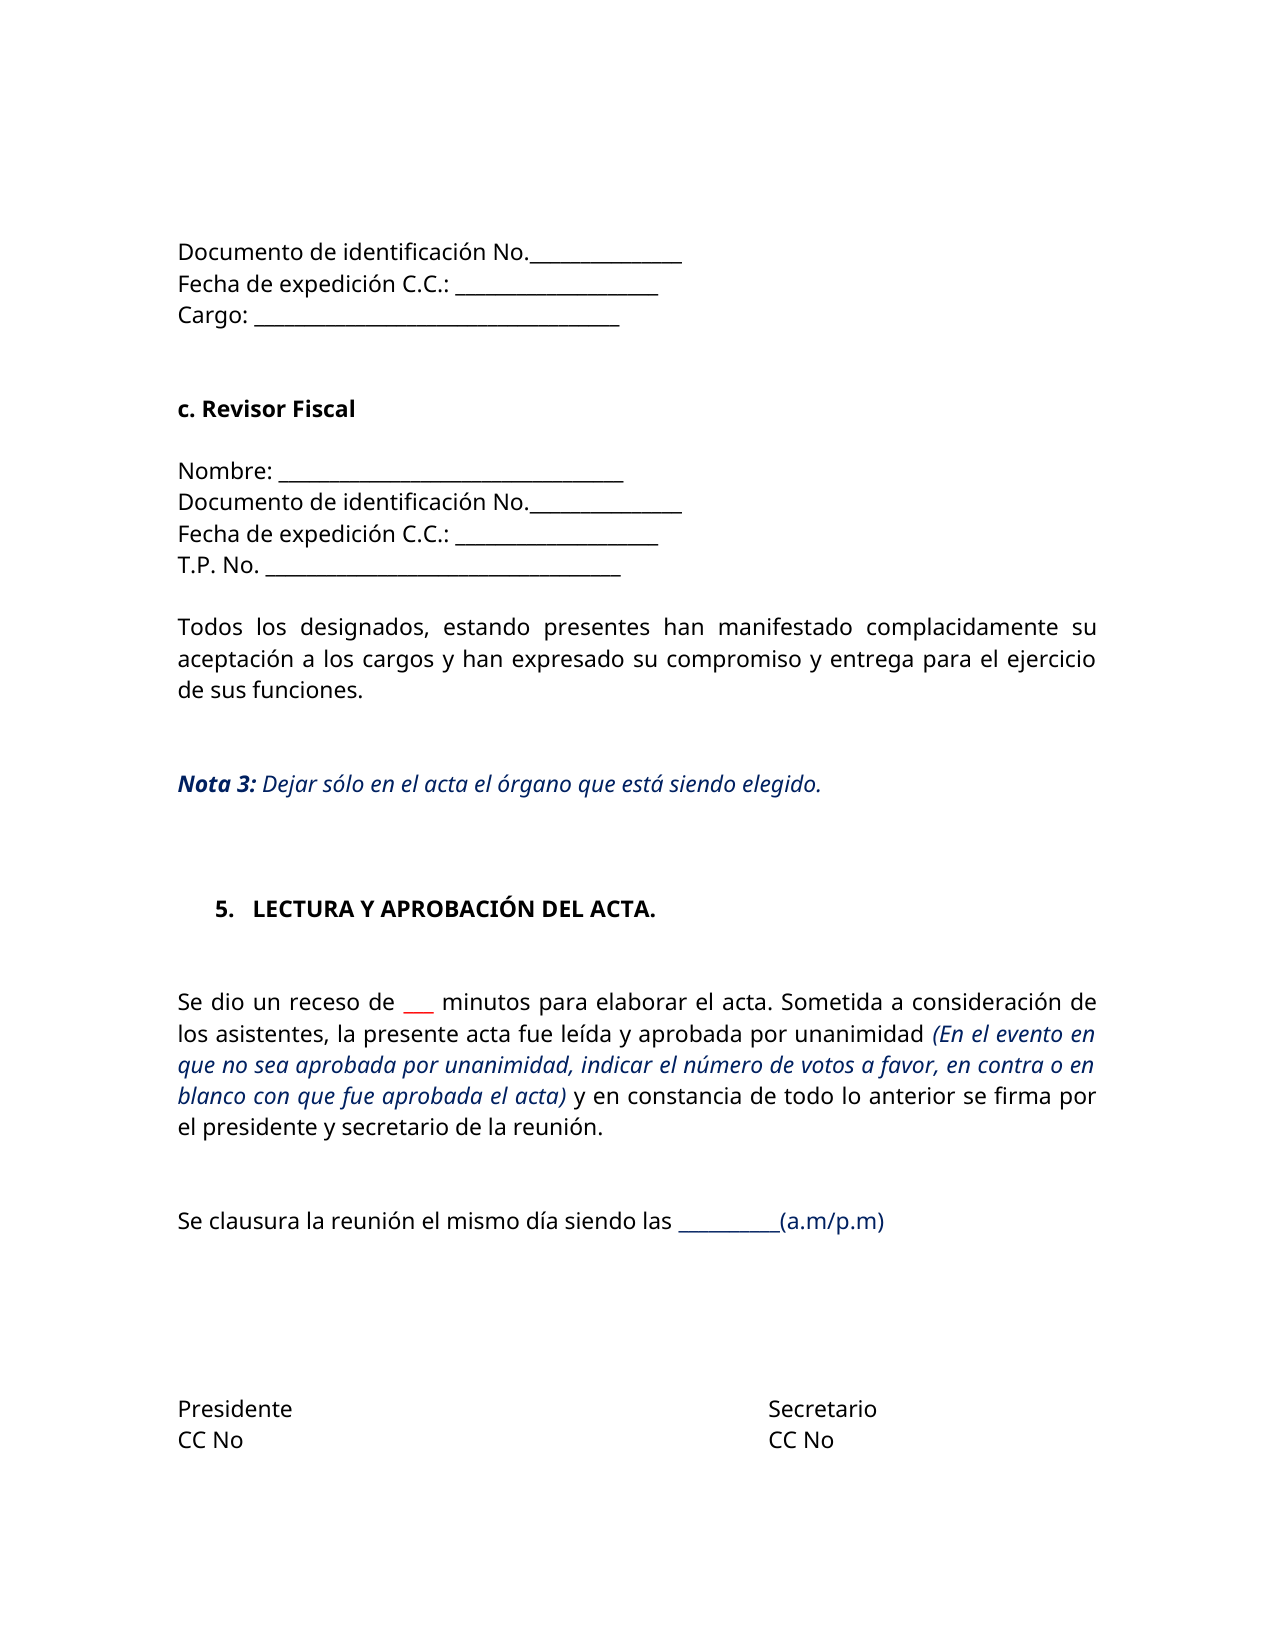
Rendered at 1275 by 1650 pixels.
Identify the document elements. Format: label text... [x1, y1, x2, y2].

text Nombre: __________________________________ [177, 455, 1098, 486]
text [177, 236, 1098, 267]
text Documento de identificación No._______________ [177, 486, 1098, 517]
text Se clausura la reunión el mismo día siendo las __________(a.m/p.m) [177, 1205, 1098, 1236]
text c. Revisor Fiscal [177, 392, 1098, 424]
text Nota 3: Dejar sólo en el acta el órgano que está siendo elegido. [177, 767, 1098, 799]
text Presidente Secretario [177, 1392, 1098, 1424]
text T.P. No. ___________________________________ [177, 549, 1098, 580]
text CC No CC No [177, 1424, 1098, 1455]
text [177, 267, 1098, 299]
text Fecha de expedición C.C.: ____________________ [177, 517, 1098, 549]
text Todos los designados, estando presentes han manifestado complacidamente su aceptación a los cargos y han expresado su compromiso y entrega para el ejercicio de sus funciones. [177, 611, 1098, 705]
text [177, 299, 1098, 330]
text Se dio un receso de ___ minutos para elaborar el acta. Sometida a consideración de los asistentes, la presente acta fue leída y aprobada por unanimidad (En el evento en que no sea aprobada por unanimidad, indicar el número de votos a favor, en contra o en blanco con que fue aprobada el acta) y en constancia de todo lo anterior se firma por el presidente y secretario de la reunión. [177, 986, 1098, 1142]
list LECTURA Y APROBACIÓN DEL ACTA. [215, 892, 1098, 924]
